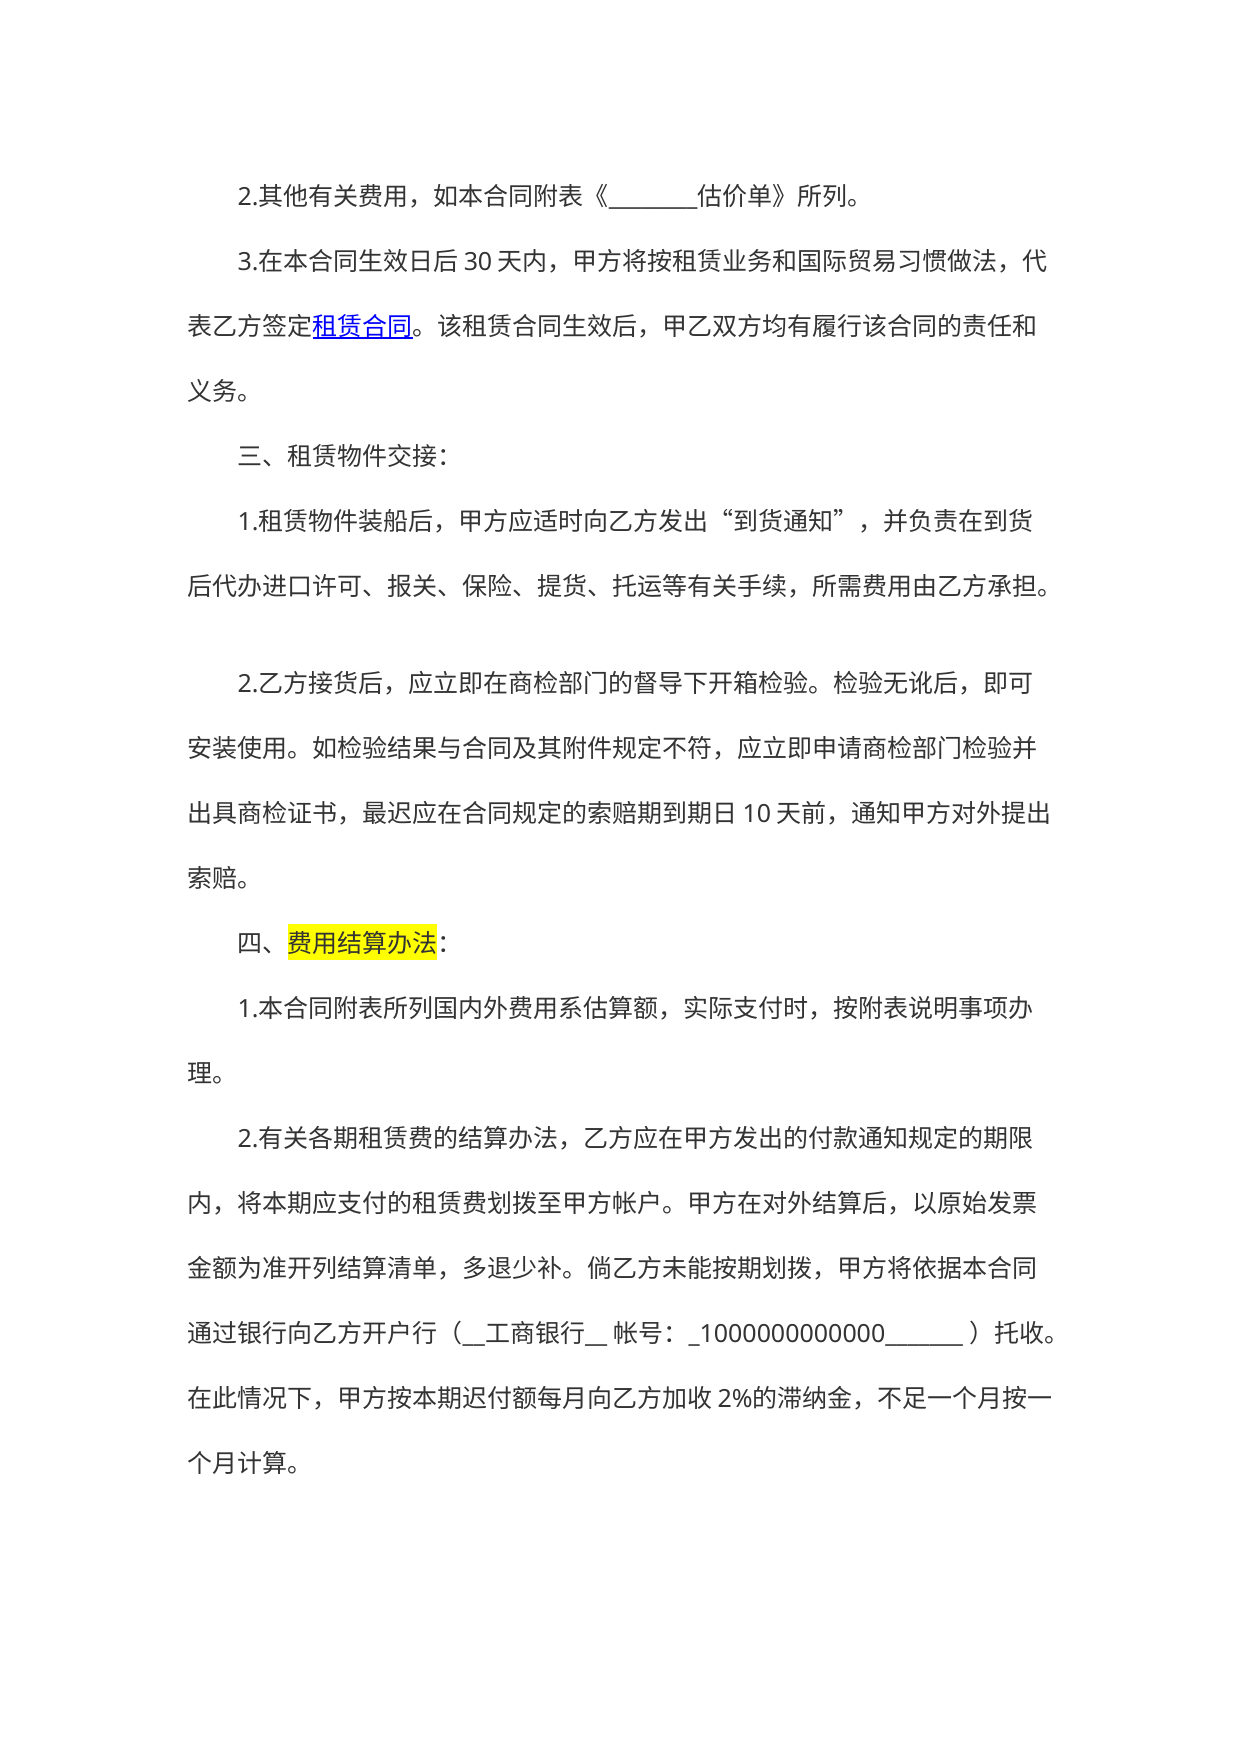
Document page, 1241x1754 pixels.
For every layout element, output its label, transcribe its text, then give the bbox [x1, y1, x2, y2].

text 1.租赁物件装船后，甲方应适时向乙方发出“到货通知”，并负责在到货后代办进口许可、报关、保险、提货、托运等有关手续，所需费用由乙方承担。 [187, 487, 1053, 649]
text 3.在本合同生效日后30天内，甲方将按租赁业务和国际贸易习惯做法，代表乙方签定租赁合同。该租赁合同生效后，甲乙双方均有履行该合同的责任和义务。 [187, 227, 1053, 422]
text 2.有关各期租赁费的结算办法，乙方应在甲方发出的付款通知规定的期限内，将本期应支付的租赁费划拨至甲方帐户。甲方在对外结算后，以原始发票金额为准开列结算清单，多退少补。倘乙方未能按期划拨，甲方将依据本合同通过银行向乙方开户行（__工商银行__ 帐号：_1000000000000_______ ）托收。在此情况下，甲方按本期迟付额每月向乙方加收2%的滞纳金，不足一个月按一个月计算。 [187, 1104, 1053, 1494]
text 三、租赁物件交接： [187, 422, 1053, 487]
text 2.其他有关费用，如本合同附表《________估价单》所列。 [187, 162, 1053, 227]
text 1.本合同附表所列国内外费用系估算额，实际支付时，按附表说明事项办理。 [187, 974, 1053, 1104]
text 四、费用结算办法： [187, 909, 1053, 974]
text 2.乙方接货后，应立即在商检部门的督导下开箱检验。检验无讹后，即可安装使用。如检验结果与合同及其附件规定不符，应立即申请商检部门检验并出具商检证书，最迟应在合同规定的索赔期到期日10天前，通知甲方对外提出索赔。 [187, 649, 1053, 909]
